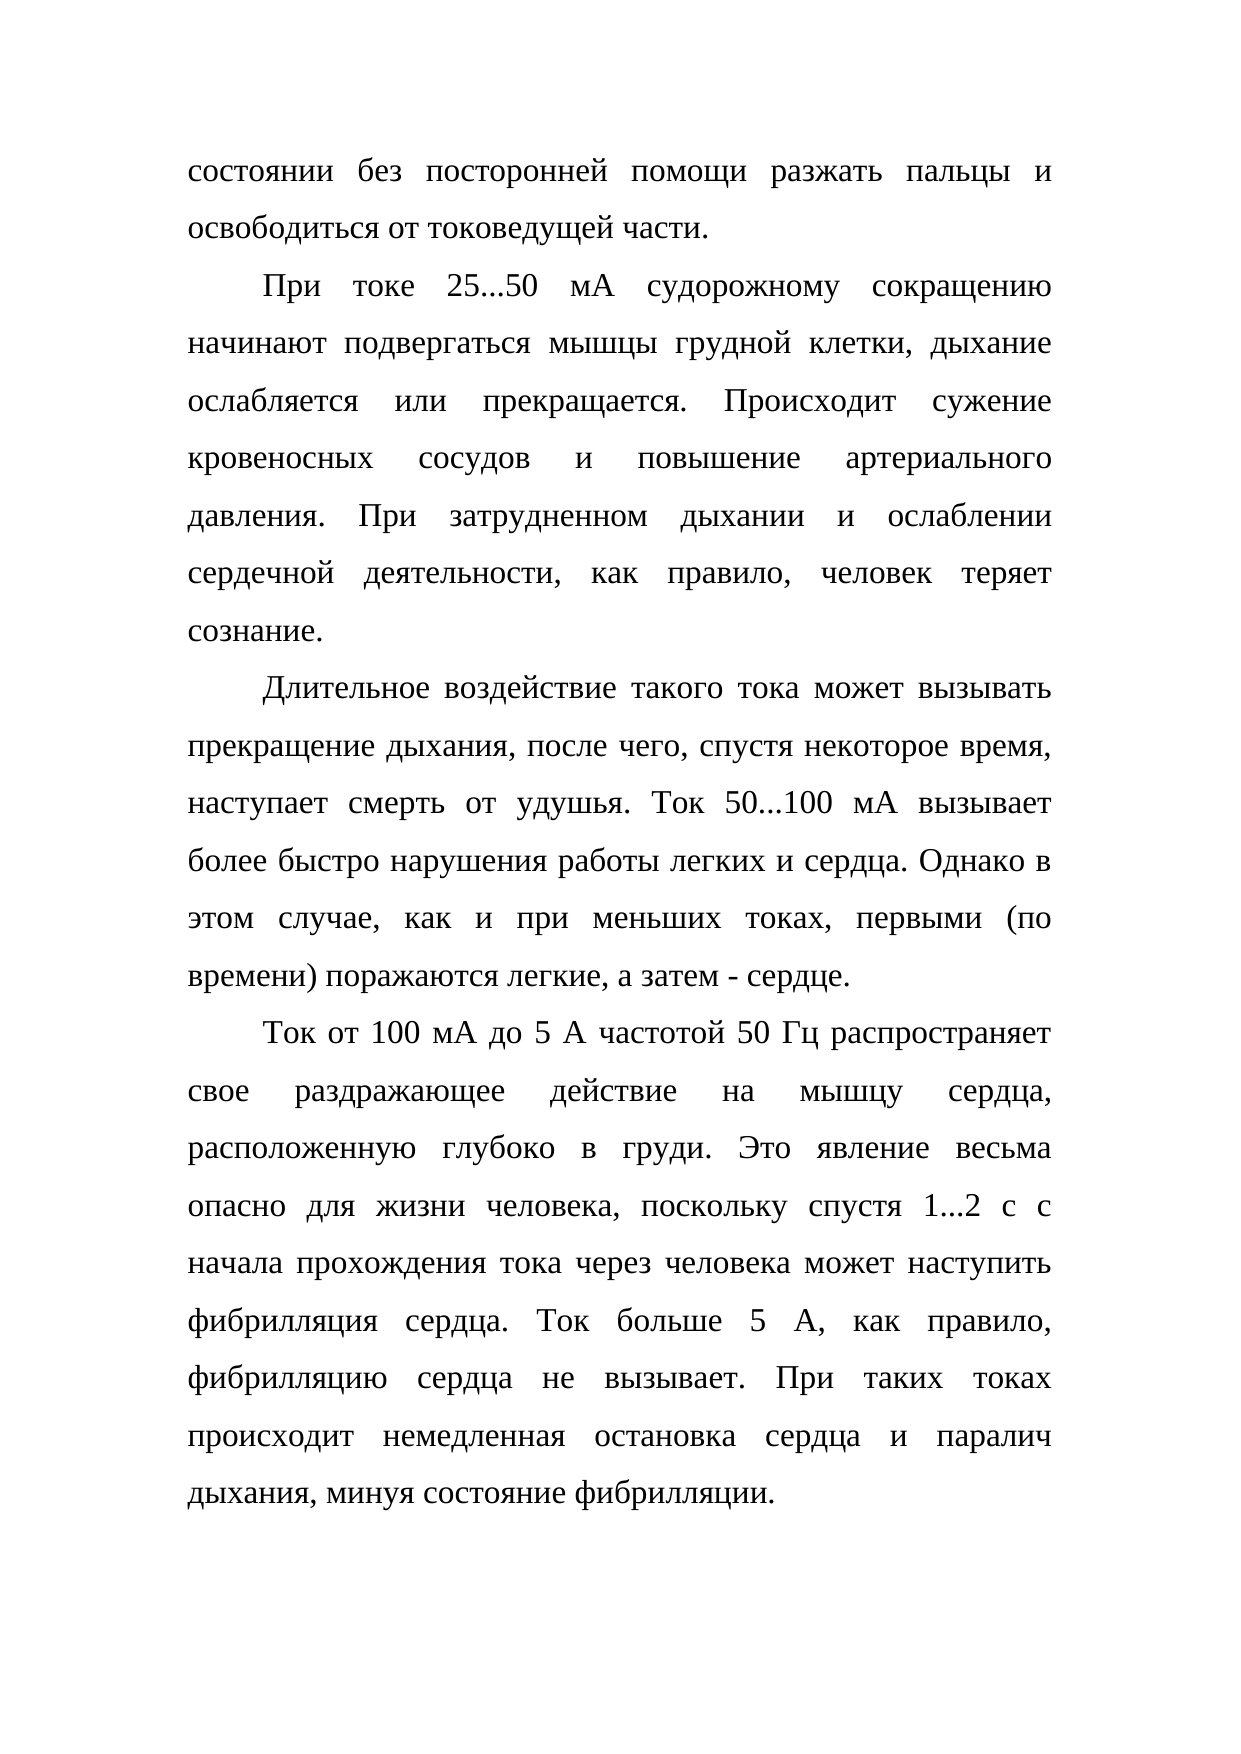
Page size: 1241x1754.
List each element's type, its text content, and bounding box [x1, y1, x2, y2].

text Ток от 100 мА до 5 А частотой 50 Гц распространяет свое раздражающее действие на мышцу сердца, расположенную глубоко в груди. Это явление весьма опасно для жизни человека, поскольку спустя 1...2 с с начала прохождения тока через человека может наступить фибрилляция сердца. Ток больше 5 А, как правило, фибрилляцию сердца не вызывает. При таких токах происходит немедленная остановка сердца и паралич дыхания, минуя состояние фибрилляции. [187, 1012, 1053, 1511]
text При токе 25...50 мА судорожному сокращению начинают подвергаться мышцы грудной клетки, дыхание ослабляется или прекращается. Происходит сужение кровеносных сосудов и повышение артериального давления. При затрудненном дыхании и ослаблении сердечной деятельности, как правило, человек теряет сознание. [187, 265, 1053, 648]
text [187, 150, 1053, 246]
text Длительное воздействие такого тока может вызывать прекращение дыхания, после чего, спустя некоторое время, наступает смерть от удушья. Ток 50...100 мА вызывает более быстро нарушения работы легких и сердца. Однако в этом случае, как и при меньших токах, первыми (по времени) поражаются легкие, а затем - сердце. [187, 667, 1053, 993]
